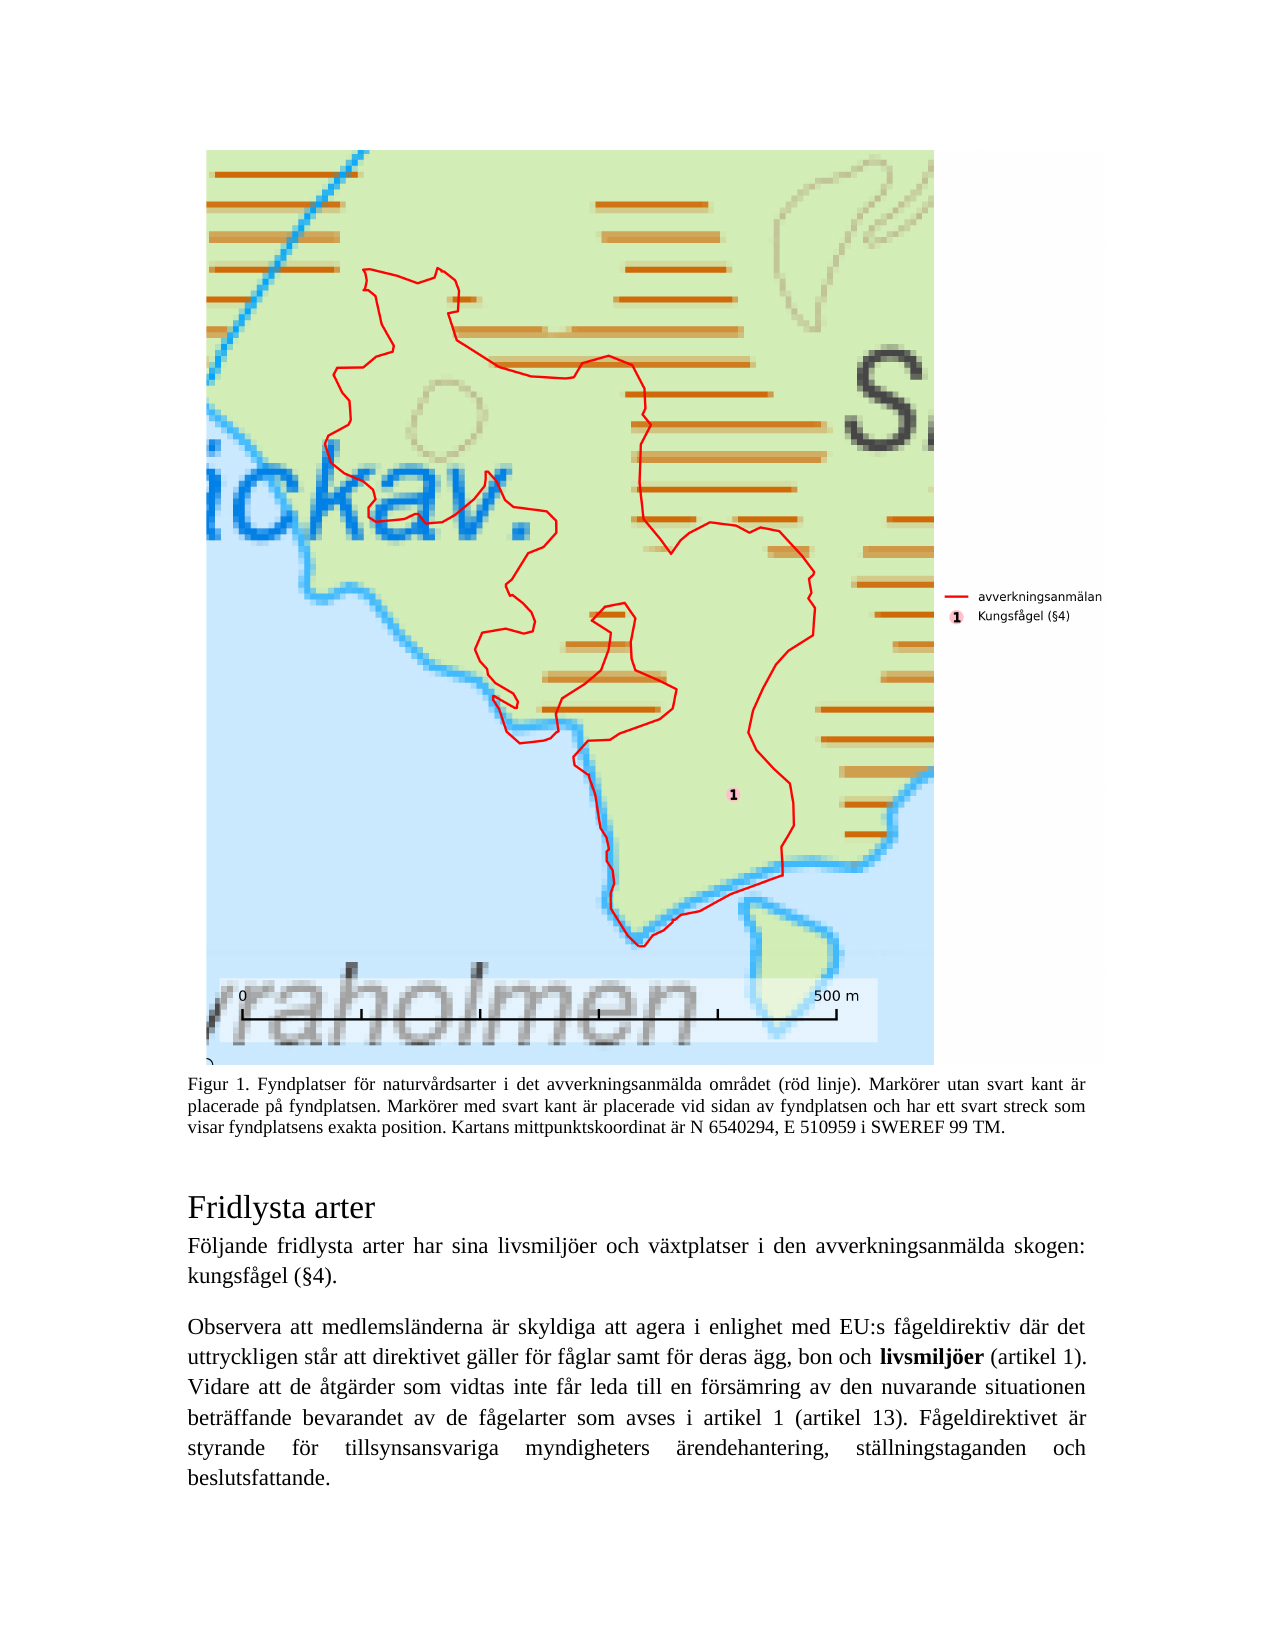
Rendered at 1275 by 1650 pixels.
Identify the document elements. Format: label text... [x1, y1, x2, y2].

subtitle Fridlysta arter [187, 1188, 1087, 1226]
text Följande fridlysta arter har sina livsmiljöer och växtplatser i den avverkningsanmälda skogen: kungsfågel (§4). [187, 1232, 1087, 1288]
picture [206, 150, 1107, 1065]
text Observera att medlemsländerna är skyldiga att agera i enlighet med EU:s fågeldirektiv där det uttryckligen står att direktivet gäller för fåglar samt för deras ägg, bon och livsmiljöer (artikel 1). Vidare att de åtgärder som vidtas inte får leda till en försämring av den nuvarande situationen beträffande bevarandet av de fågelarter som avses i artikel 1 (artikel 13). Fågeldirektivet är styrande för tillsynsansvariga myndigheters ärendehantering, ställningstaganden och beslutsfattande. [187, 1313, 1087, 1490]
text Figur 1. Fyndplatser för naturvårdsarter i det avverkningsanmälda området (röd linje). Markörer utan svart kant är placerade på fyndplatsen. Markörer med svart kant är placerade vid sidan av fyndplatsen och har ett svart streck som visar fyndplatsens exakta position. Kartans mittpunktskoordinat är N 6540294, E 510959 i SWEREF 99 TM. [187, 1073, 1087, 1138]
